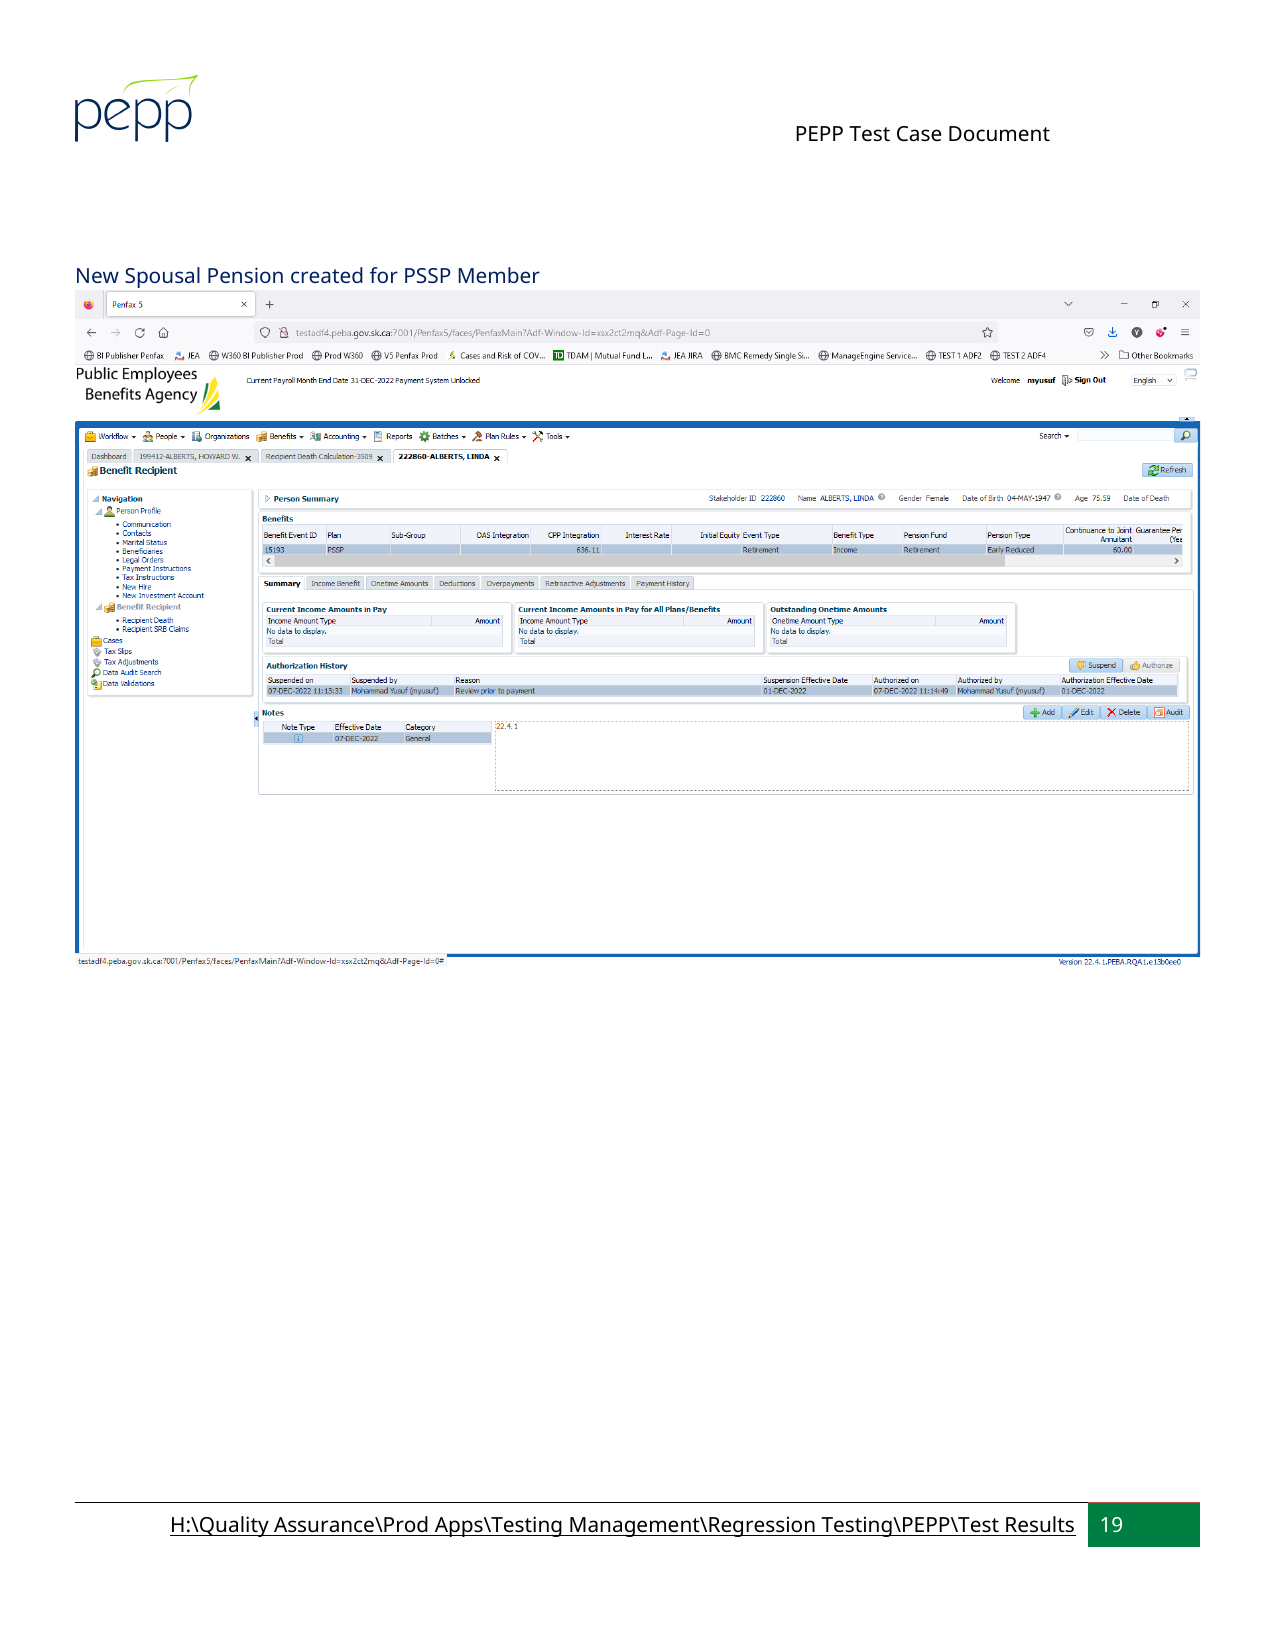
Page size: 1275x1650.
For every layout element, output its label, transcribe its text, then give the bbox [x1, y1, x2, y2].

text New Spousal Pension created for PSSP Member [75, 261, 1200, 290]
picture [75, 75, 199, 142]
picture [75, 290, 1200, 967]
